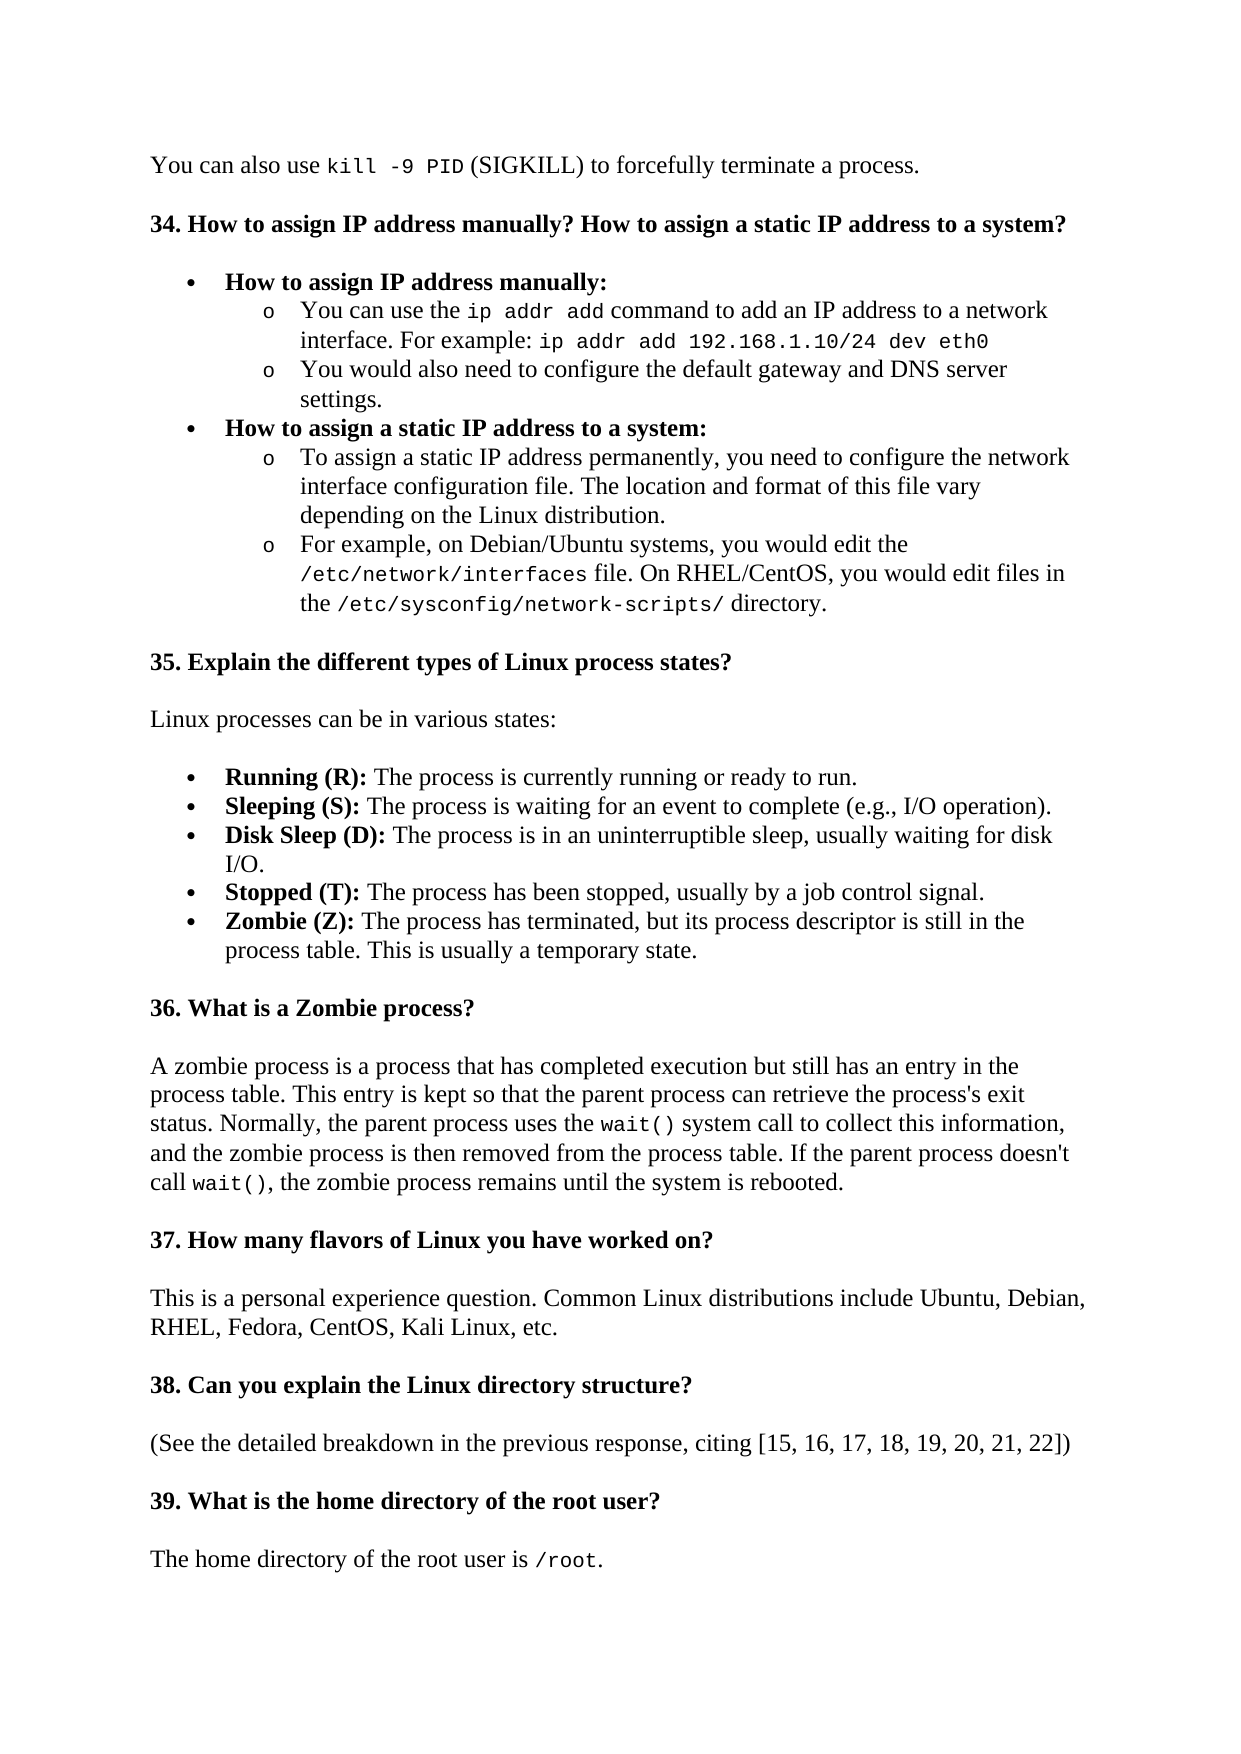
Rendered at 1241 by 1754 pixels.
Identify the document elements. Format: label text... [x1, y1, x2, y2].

text You can also use kill -9 PID (SIGKILL) to forcefully terminate a process. [150, 150, 1090, 179]
list How to assign a static IP address to a system: [187, 413, 1090, 442]
list For example, on Debian/Ubuntu systems, you would edit the /etc/network/interfaces file. On RHEL/CentOS, you would edit files in the /etc/sysconfig/network-scripts/ directory. [262, 529, 1090, 617]
text 38. Can you explain the Linux directory structure? [150, 1370, 1090, 1399]
list How to assign IP address manually: [187, 267, 1090, 295]
text Linux processes can be in various states: [150, 704, 1090, 733]
text 37. How many flavors of Linux you have worked on? [150, 1225, 1090, 1254]
list Disk Sleep (D): The process is in an uninterruptible sleep, usually waiting for disk I/O. [187, 820, 1090, 877]
list Stopped (T): The process has been stopped, usually by a job control signal. [187, 877, 1090, 906]
list Sleeping (S): The process is waiting for an event to complete (e.g., I/O operation). [187, 791, 1090, 820]
text (See the detailed breakdown in the previous response, citing [15, 16, 17, 18, 19, 20, 21, 22]) [150, 1428, 1090, 1457]
list Running (R): The process is currently running or ready to run. [187, 762, 1090, 791]
text A zombie process is a process that has completed execution but still has an entry in the process table. This entry is kept so that the parent process can retrieve the process's exit status. Normally, the parent process uses the wait() system call to collect this information, and the zombie process is then removed from the process table. If the parent process doesn't call wait(), the zombie process remains until the system is rebooted. [150, 1051, 1090, 1196]
text The home directory of the root user is /root. [150, 1544, 1090, 1573]
list You would also need to configure the default gateway and DNS server settings. [262, 354, 1090, 413]
list To assign a static IP address permanently, you need to configure the network interface configuration file. The location and format of this file vary depending on the Linux distribution. [262, 442, 1090, 529]
text 35. Explain the different types of Linux process states? [150, 647, 1090, 675]
list You can use the ip addr add command to add an IP address to a network interface. For example: ip addr add 192.168.1.10/24 dev eth0 [262, 295, 1090, 354]
list Zombie (Z): The process has terminated, but its process descriptor is still in the process table. This is usually a temporary state. [187, 906, 1090, 964]
text 36. What is a Zombie process? [150, 993, 1090, 1022]
text 34. How to assign IP address manually? How to assign a static IP address to a system? [150, 209, 1090, 237]
text 39. What is the home directory of the root user? [150, 1486, 1090, 1514]
text This is a personal experience question. Common Linux distributions include Ubuntu, Debian, RHEL, Fedora, CentOS, Kali Linux, etc. [150, 1283, 1090, 1341]
